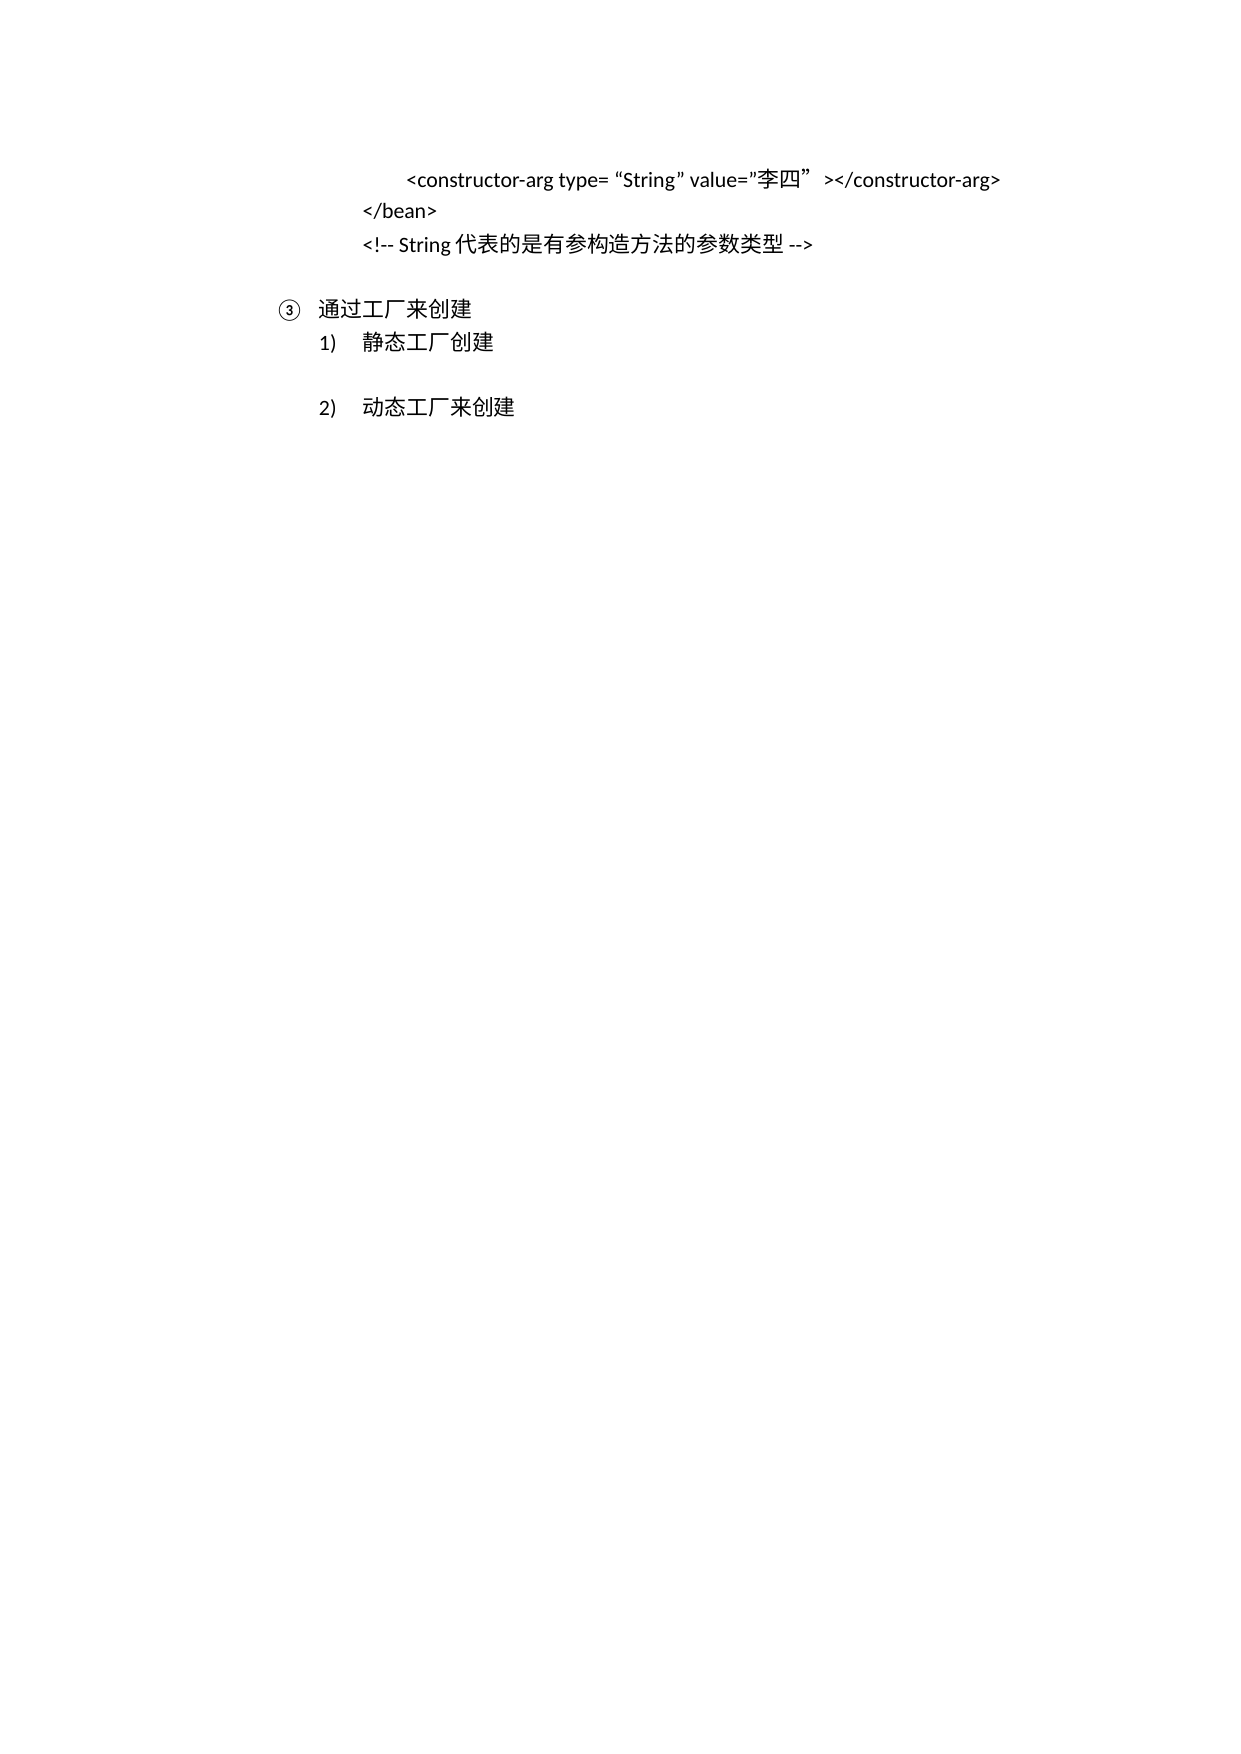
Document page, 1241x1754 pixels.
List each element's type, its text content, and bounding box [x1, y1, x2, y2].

list </bean> [319, 194, 1053, 227]
list <constructor-arg type= “String” value=”李四”></constructor-arg> [362, 162, 1053, 194]
list 动态工厂来创建 [319, 389, 1053, 422]
list 静态工厂创建 [319, 324, 1053, 357]
list <!-- String 代表的是有参构造方法的参数类型 --> [319, 227, 1053, 259]
list 通过工厂来创建 [275, 292, 1053, 324]
